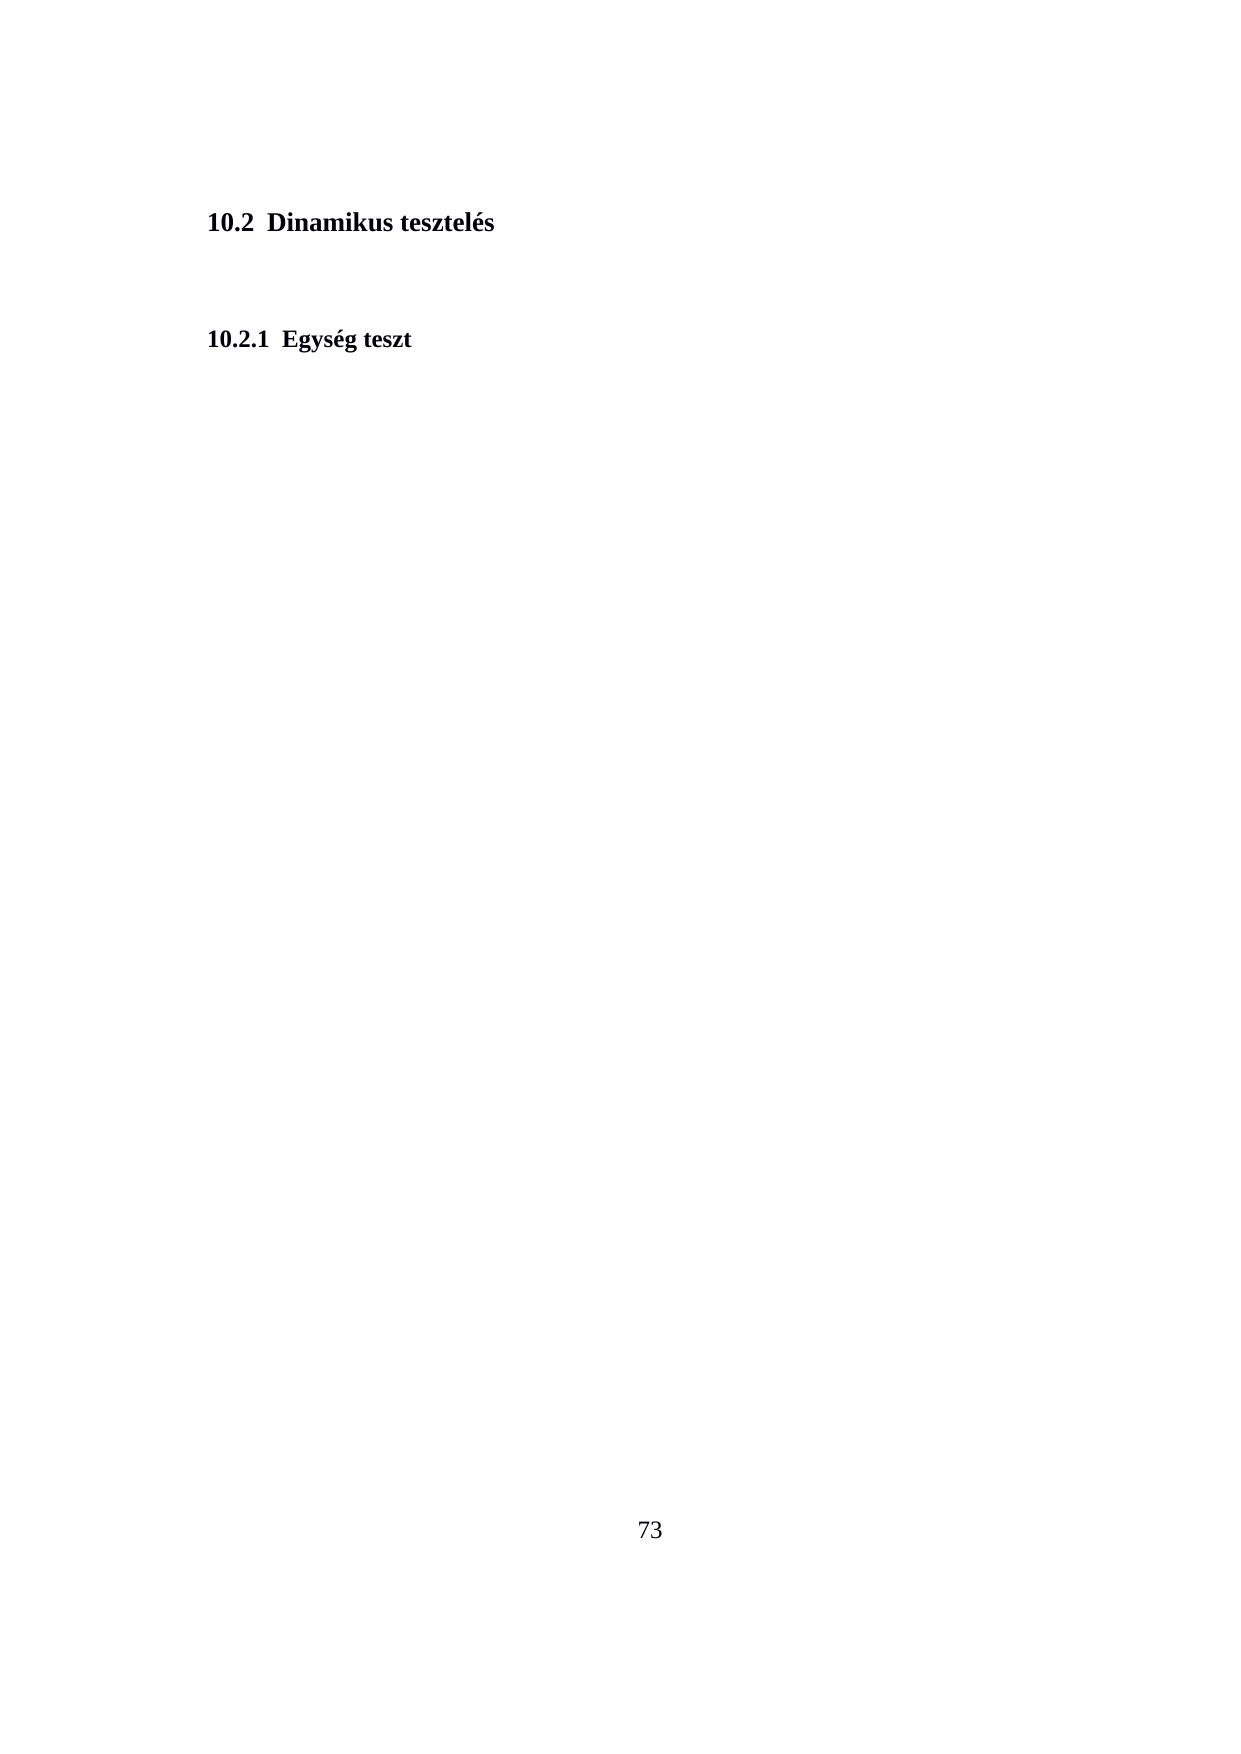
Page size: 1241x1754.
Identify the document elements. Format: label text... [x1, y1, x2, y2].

list Egység teszt [207, 324, 1092, 353]
list Dinamikus tesztelés [207, 206, 1092, 237]
